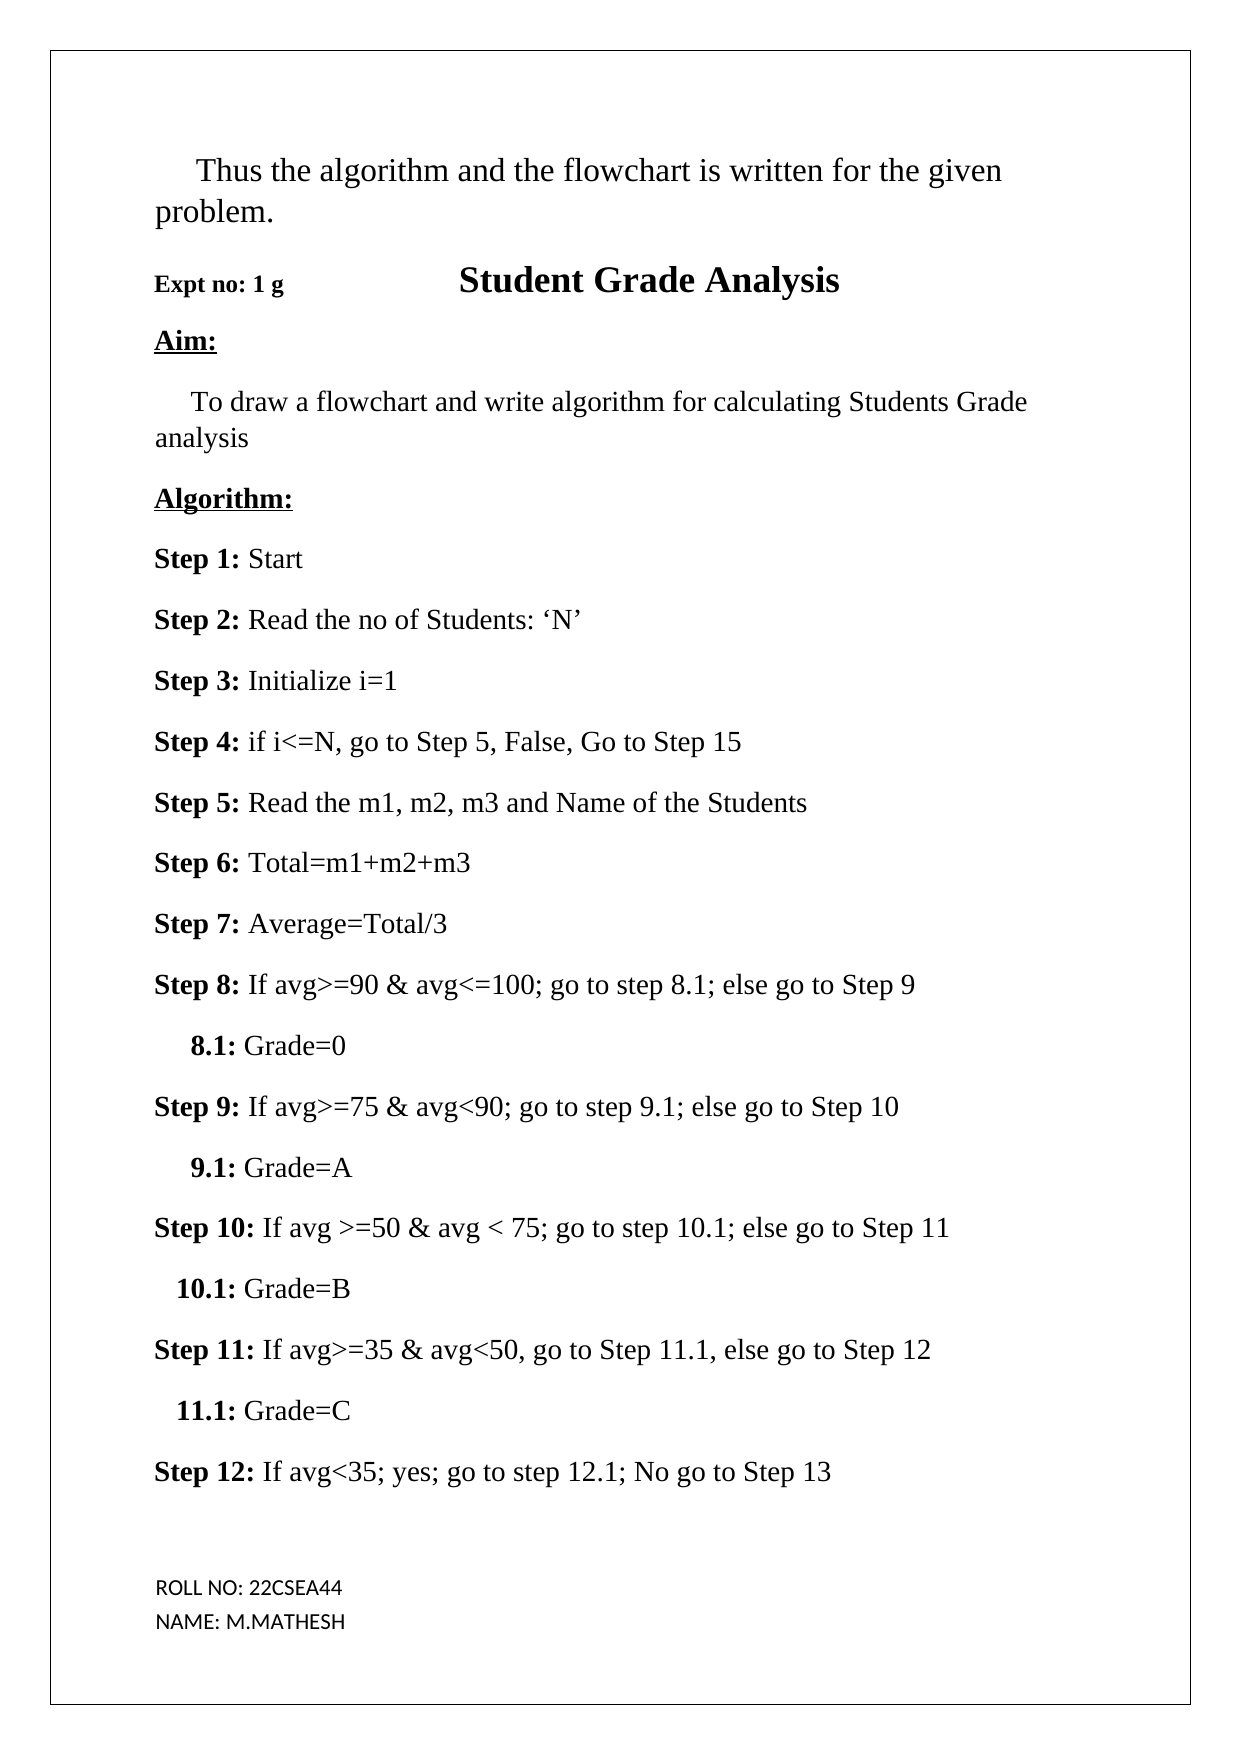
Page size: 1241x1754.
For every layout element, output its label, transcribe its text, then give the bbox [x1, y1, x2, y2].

text Step 10: If avg >=50 & avg < 75; go to step 10.1; else go to Step 11 [154, 1211, 1090, 1244]
text To draw a flowchart and write algorithm for calculating Students Grade analysis [154, 384, 1090, 453]
text 10.1: Grade=B [154, 1271, 1090, 1305]
text Step 7: Average=Total/3 [154, 906, 1090, 940]
text Step 2: Read the no of Students: ‘N’ [154, 602, 1090, 636]
text Step 12: If avg<35; yes; go to step 12.1; No go to Step 13 [154, 1454, 1090, 1487]
text Algorithm: [154, 481, 1090, 514]
text 9.1: Grade=A [154, 1150, 1090, 1183]
text Step 11: If avg>=35 & avg<50, go to Step 11.1, else go to Step 12 [154, 1332, 1090, 1366]
text Step 5: Read the m1, m2, m3 and Name of the Students [154, 785, 1090, 818]
text 11.1: Grade=C [154, 1393, 1090, 1427]
text Step 9: If avg>=75 & avg<90; go to step 9.1; else go to Step 10 [154, 1089, 1090, 1122]
text 8.1: Grade=0 [154, 1028, 1090, 1062]
text Aim: [154, 323, 1090, 357]
subtitle Expt no: 1 g Student Grade Analysis [154, 258, 959, 301]
text Step 6: Total=m1+m2+m3 [154, 846, 1090, 879]
subtitle Step 1: Start [154, 542, 1090, 575]
text Thus the algorithm and the flowchart is written for the given problem. [154, 150, 1090, 230]
text Step 3: Initialize i=1 [154, 663, 1090, 697]
text Step 4: if i<=N, go to Step 5, False, Go to Step 15 [154, 724, 1090, 757]
text Step 8: If avg>=90 & avg<=100; go to step 8.1; else go to Step 9 [154, 967, 1090, 1001]
